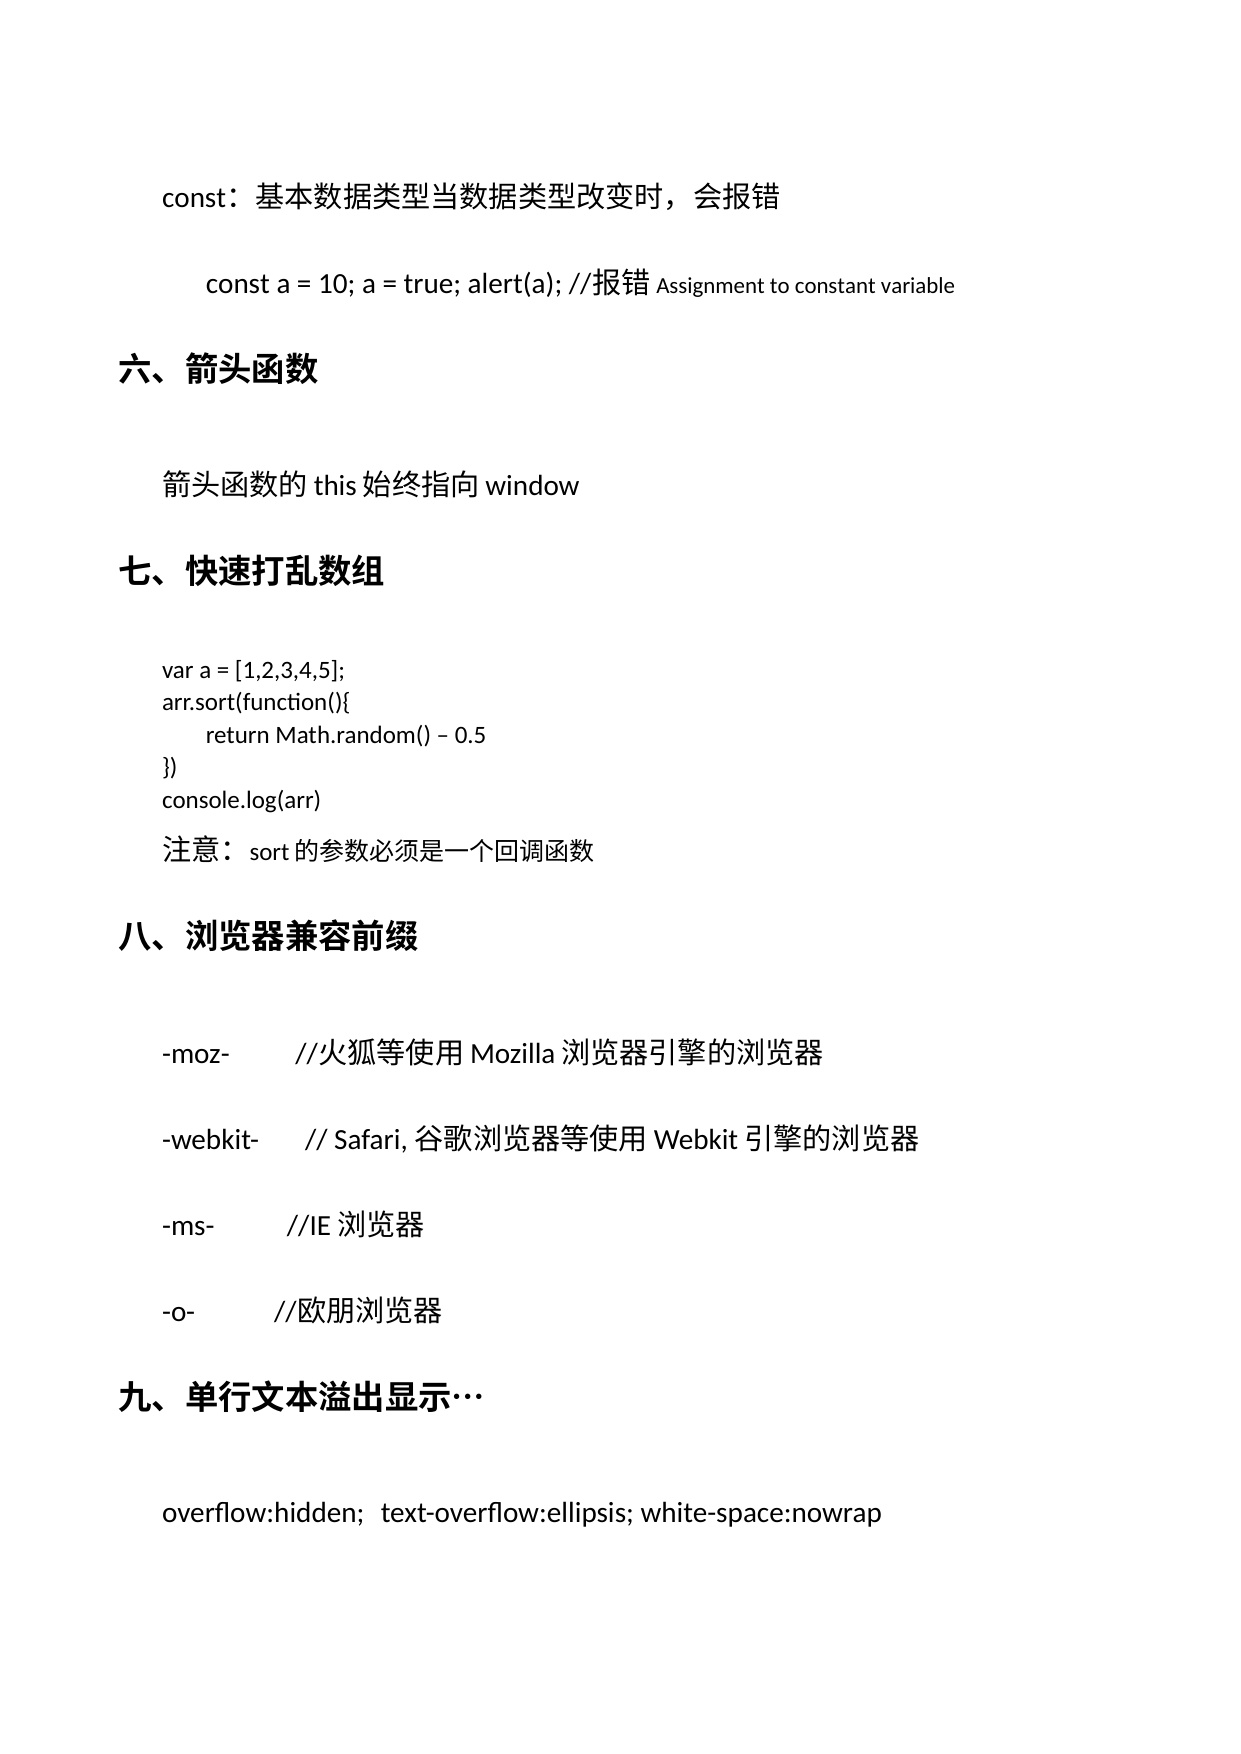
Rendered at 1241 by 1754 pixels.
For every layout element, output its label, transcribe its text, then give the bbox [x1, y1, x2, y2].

text return Math.random() – 0.5 [118, 718, 1122, 751]
text const a = 10; a = true; alert(a); //报错Assignment to constant variable [118, 248, 1122, 313]
text 箭头函数的this始终指向window [118, 451, 1122, 516]
text -o- //欧朋浏览器 [118, 1277, 1122, 1342]
subtitle 八、浏览器兼容前缀 [118, 902, 1122, 967]
subtitle 九、单行文本溢出显示… [118, 1363, 1122, 1428]
text 注意：sort的参数必须是一个回调函数 [118, 816, 1122, 881]
text const：基本数据类型当数据类型改变时，会报错 [118, 162, 1122, 227]
text }) [118, 751, 1122, 783]
subtitle 七、快速打乱数组 [118, 537, 1122, 602]
text overflow:hidden; text-overflow:ellipsis; white-space:nowrap [118, 1479, 1122, 1544]
text -ms- //IE浏览器 [118, 1190, 1122, 1255]
text var a = [1,2,3,4,5]; [118, 653, 1122, 686]
subtitle 六、箭头函数 [118, 334, 1122, 399]
text console.log(arr) [118, 783, 1122, 816]
text arr.sort(function(){ [118, 686, 1122, 718]
text -webkit- // Safari, 谷歌浏览器等使用Webkit引擎的浏览器 [118, 1104, 1122, 1169]
text -moz- //火狐等使用Mozilla浏览器引擎的浏览器 [118, 1018, 1122, 1083]
